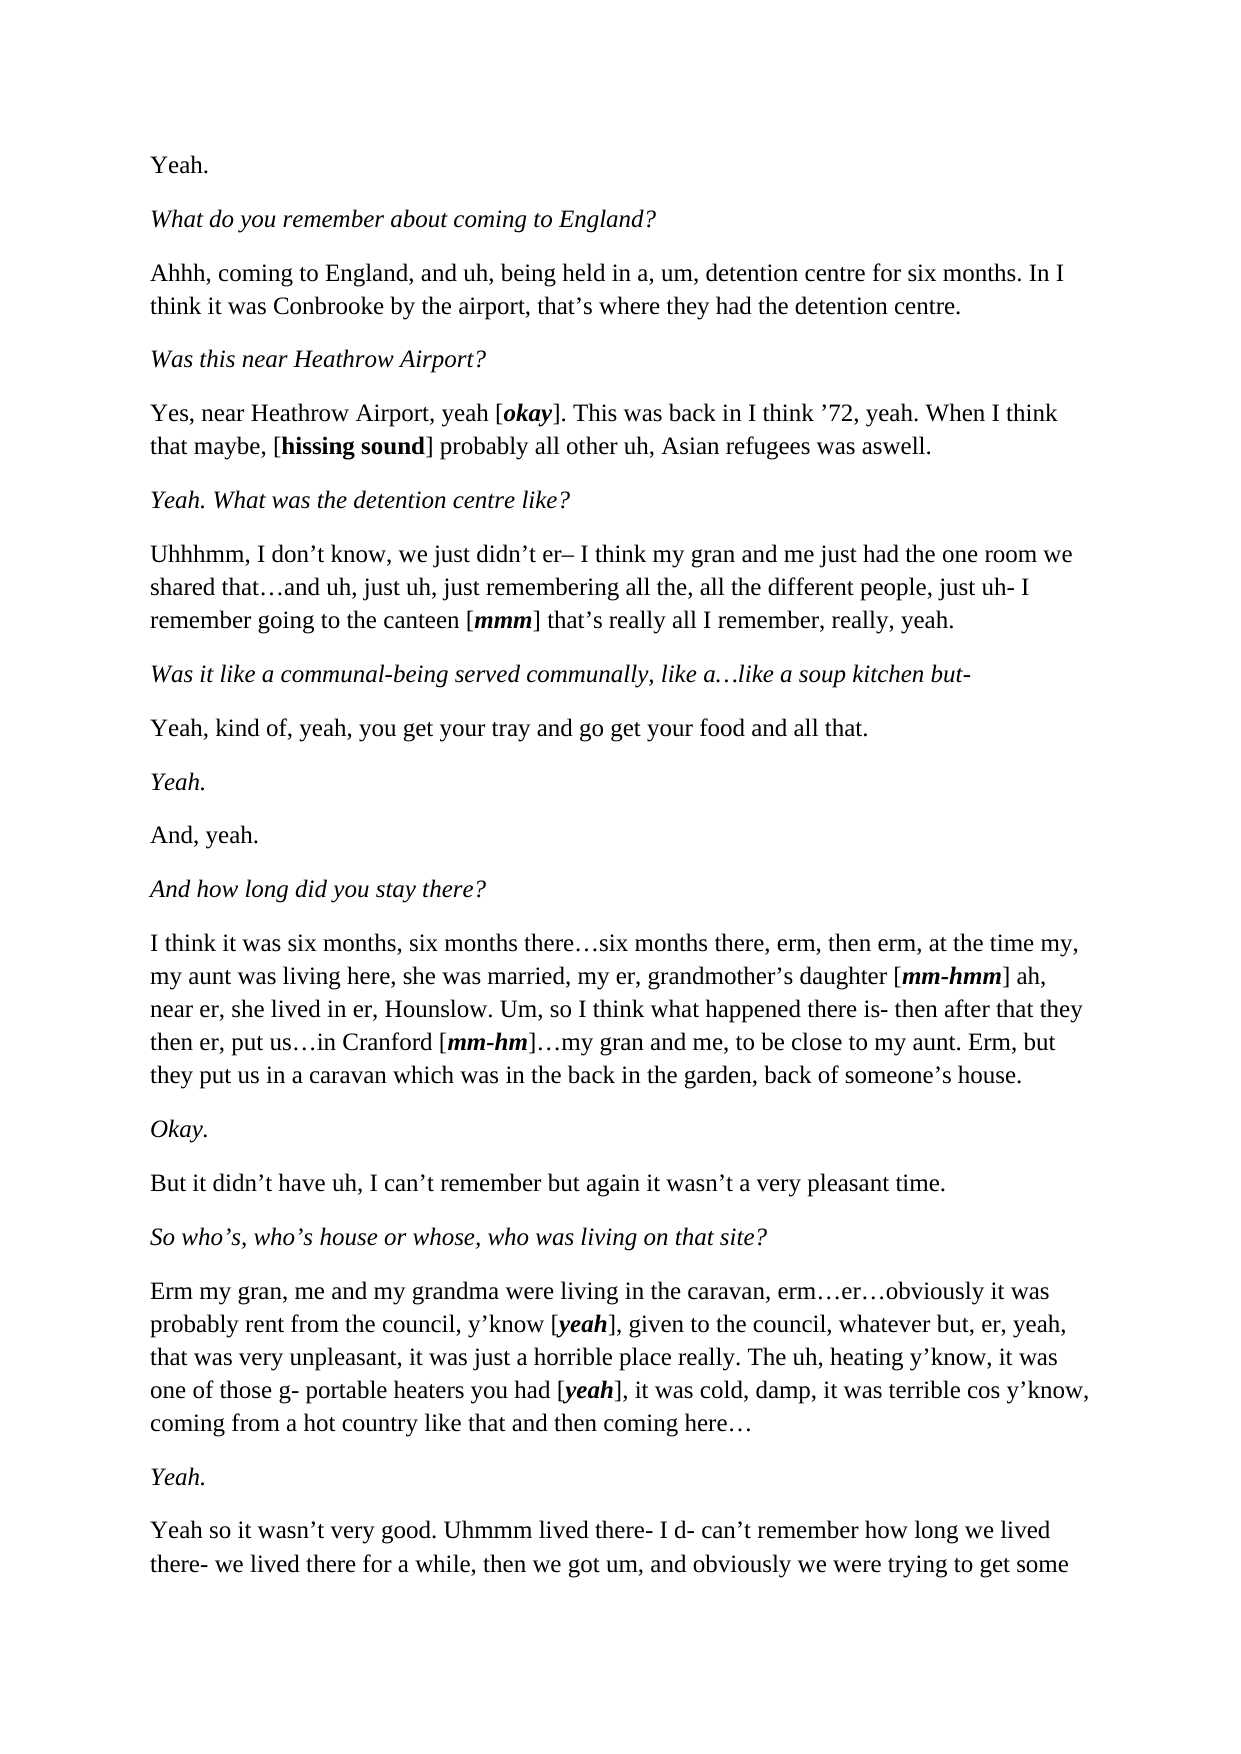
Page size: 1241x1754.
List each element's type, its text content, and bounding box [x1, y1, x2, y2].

text Was it like a communal-being served communally, like a…like a soup kitchen but- [150, 659, 1090, 688]
text Yeah. [150, 767, 1090, 796]
text I think it was six months, six months there…six months there, erm, then erm, at the time my, my aunt was living here, she was married, my er, grandmother’s daughter [mm-hmm] ah, near er, she lived in er, Hounslow. Um, so I think what happened there is- then after that they then er, put us…in Cranford [mm-hm]…my gran and me, to be close to my aunt. Erm, but they put us in a caravan which was in the back in the garden, back of someone’s house. [150, 928, 1090, 1089]
text Yeah. What was the detention centre like? [150, 485, 1090, 514]
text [150, 1516, 1090, 1577]
text Uhhhmm, I don’t know, we just didn’t er– I think my gran and me just had the one room we shared that…and uh, just uh, just remembering all the, all the different people, just uh- I remember going to the canteen [mmm] that’s really all I remember, really, yeah. [150, 539, 1090, 634]
text Yeah. [150, 150, 1090, 179]
text Was this near Heathrow Airport? [150, 344, 1090, 373]
text Yes, near Heathrow Airport, yeah [okay]. This was back in I think ’72, yeah. When I think that maybe, [hissing sound] probably all other uh, Asian refugees was aswell. [150, 398, 1090, 460]
text Erm my gran, me and my grandma were living in the caravan, erm…er…obviously it was probably rent from the council, y’know [yeah], given to the council, whatever but, er, yeah, that was very unpleasant, it was just a horrible place really. The uh, heating y’know, it was one of those g- portable heaters you had [yeah], it was cold, damp, it was terrible cos y’know, coming from a hot country like that and then coming here… [150, 1276, 1090, 1437]
text And how long did you stay there? [150, 874, 1090, 903]
text But it didn’t have uh, I can’t remember but again it wasn’t a very pleasant time. [150, 1168, 1090, 1197]
text Okay. [150, 1114, 1090, 1143]
text What do you remember about coming to England? [150, 204, 1090, 233]
text Ahhh, coming to England, and uh, being held in a, um, detention centre for six months. In I think it was Conbrooke by the airport, that’s where they had the detention centre. [150, 258, 1090, 319]
text And, yeah. [150, 821, 1090, 849]
text So who’s, who’s house or whose, who was living on that site? [150, 1222, 1090, 1251]
text Yeah, kind of, yeah, you get your tray and go get your food and all that. [150, 713, 1090, 742]
text Yeah. [150, 1462, 1090, 1491]
